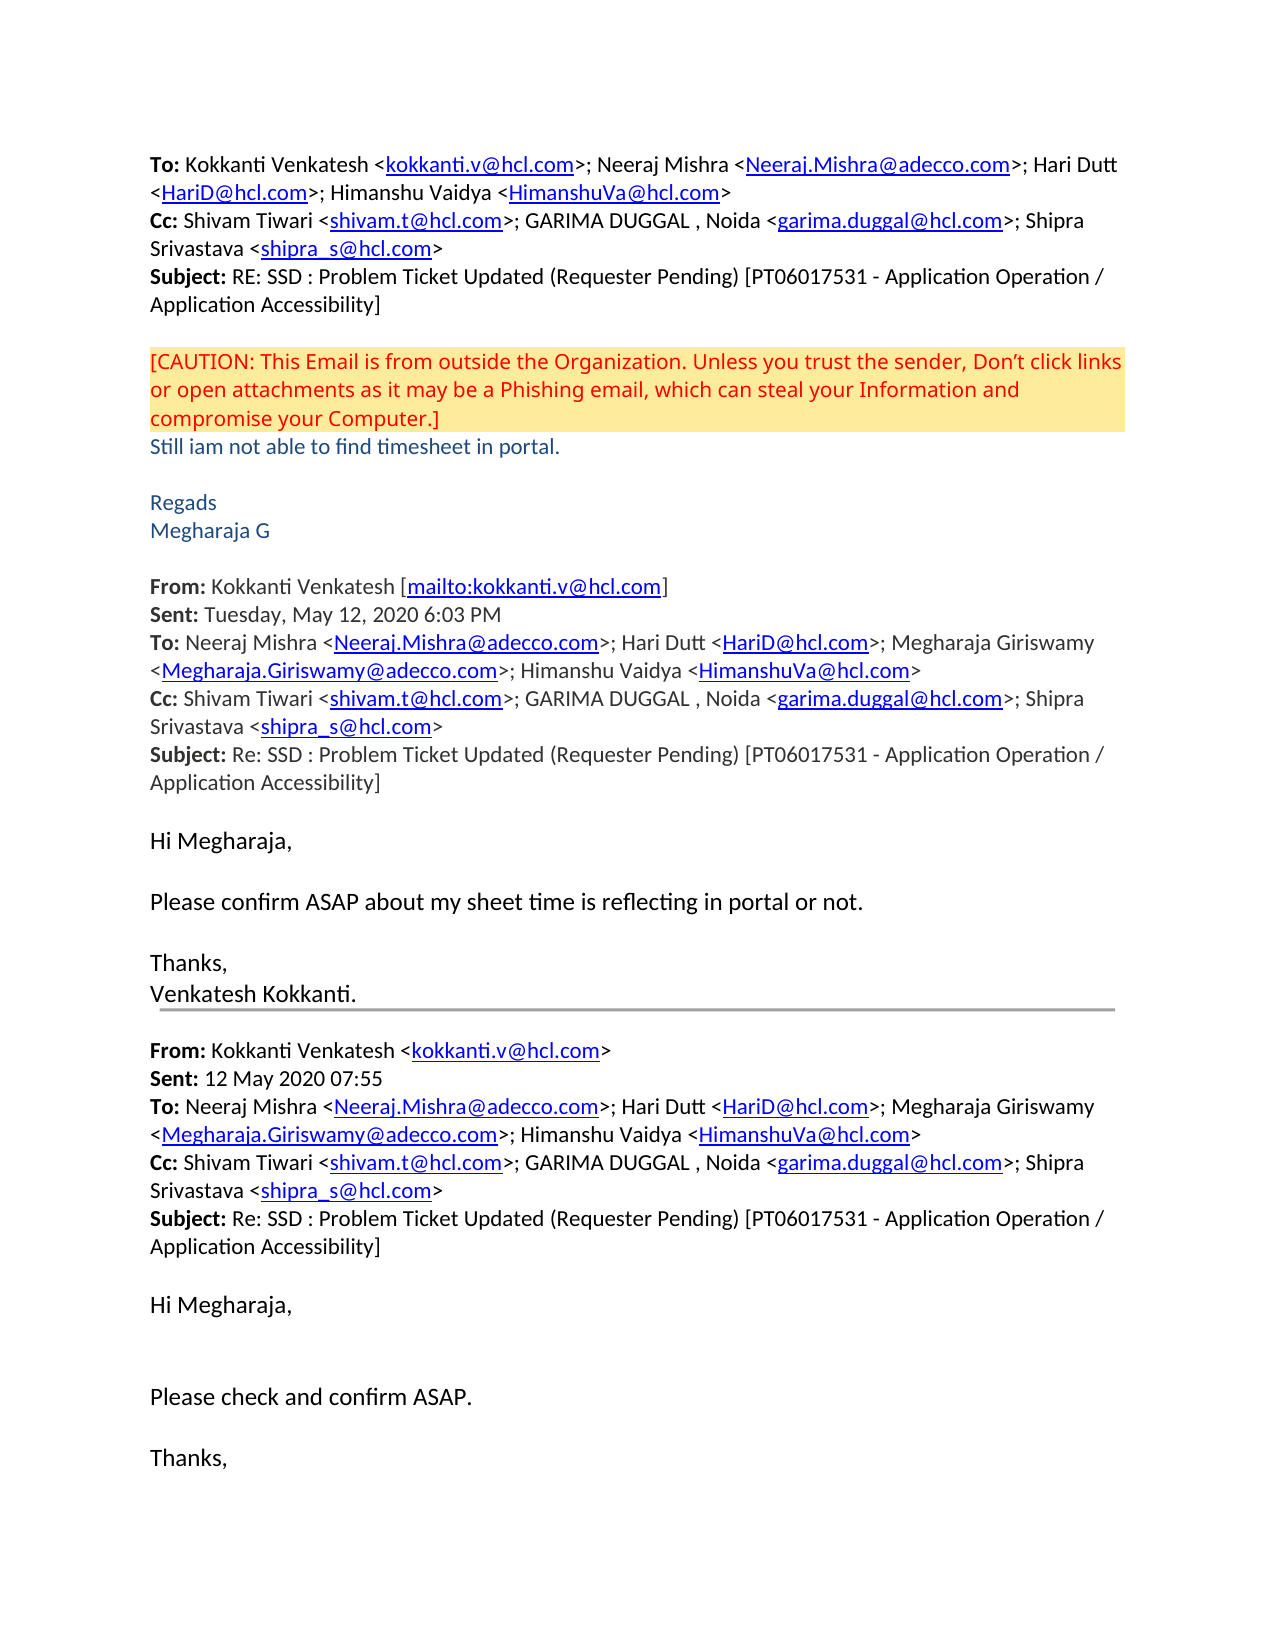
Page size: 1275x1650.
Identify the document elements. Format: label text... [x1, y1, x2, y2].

text Please check and confirm ASAP. [150, 1381, 1125, 1411]
text Megharaja G [150, 516, 1125, 544]
text [CAUTION: This Email is from outside the Organization. Unless you trust the sender, Don’t click links or open attachments as it may be a Phishing email, which can steal your Information and compromise your Computer.] [150, 347, 1125, 432]
text From: Kokkanti Venkatesh [mailto:kokkanti.v@hcl.com] Sent: Tuesday, May 12, 2020 6:03 PM To: Neeraj Mishra <Neeraj.Mishra@adecco.com>; Hari Dutt <HariD@hcl.com>; Megharaja Giriswamy <Megharaja.Giriswamy@adecco.com>; Himanshu Vaidya <HimanshuVa@hcl.com> Cc: Shivam Tiwari <shivam.t@hcl.com>; GARIMA DUGGAL , Noida <garima.duggal@hcl.com>; Shipra Srivastava <shipra_s@hcl.com> Subject: Re: SSD : Problem Ticket Updated (Requester Pending) [PT06017531 - Application Operation / Application Accessibility] [150, 572, 1125, 796]
text Thanks, [150, 1442, 1125, 1472]
text From: Kokkanti Venkatesh <kokkanti.v@hcl.com> Sent: 12 May 2020 07:55 To: Neeraj Mishra <Neeraj.Mishra@adecco.com>; Hari Dutt <HariD@hcl.com>; Megharaja Giriswamy <Megharaja.Giriswamy@adecco.com>; Himanshu Vaidya <HimanshuVa@hcl.com> Cc: Shivam Tiwari <shivam.t@hcl.com>; GARIMA DUGGAL , Noida <garima.duggal@hcl.com>; Shipra Srivastava <shipra_s@hcl.com> Subject: Re: SSD : Problem Ticket Updated (Requester Pending) [PT06017531 - Application Operation / Application Accessibility] [150, 1036, 1125, 1261]
text Hi Megharaja, [150, 825, 1125, 856]
text Regads [150, 488, 1125, 516]
text Thanks, [150, 947, 1125, 978]
text Venkatesh Kokkanti. [150, 978, 1125, 1008]
text Hi Megharaja, [150, 1289, 1125, 1320]
text Still iam not able to find timesheet in portal. [150, 432, 1125, 460]
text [150, 150, 1125, 318]
text Please confirm ASAP about my sheet time is reflecting in portal or not. [150, 886, 1125, 917]
